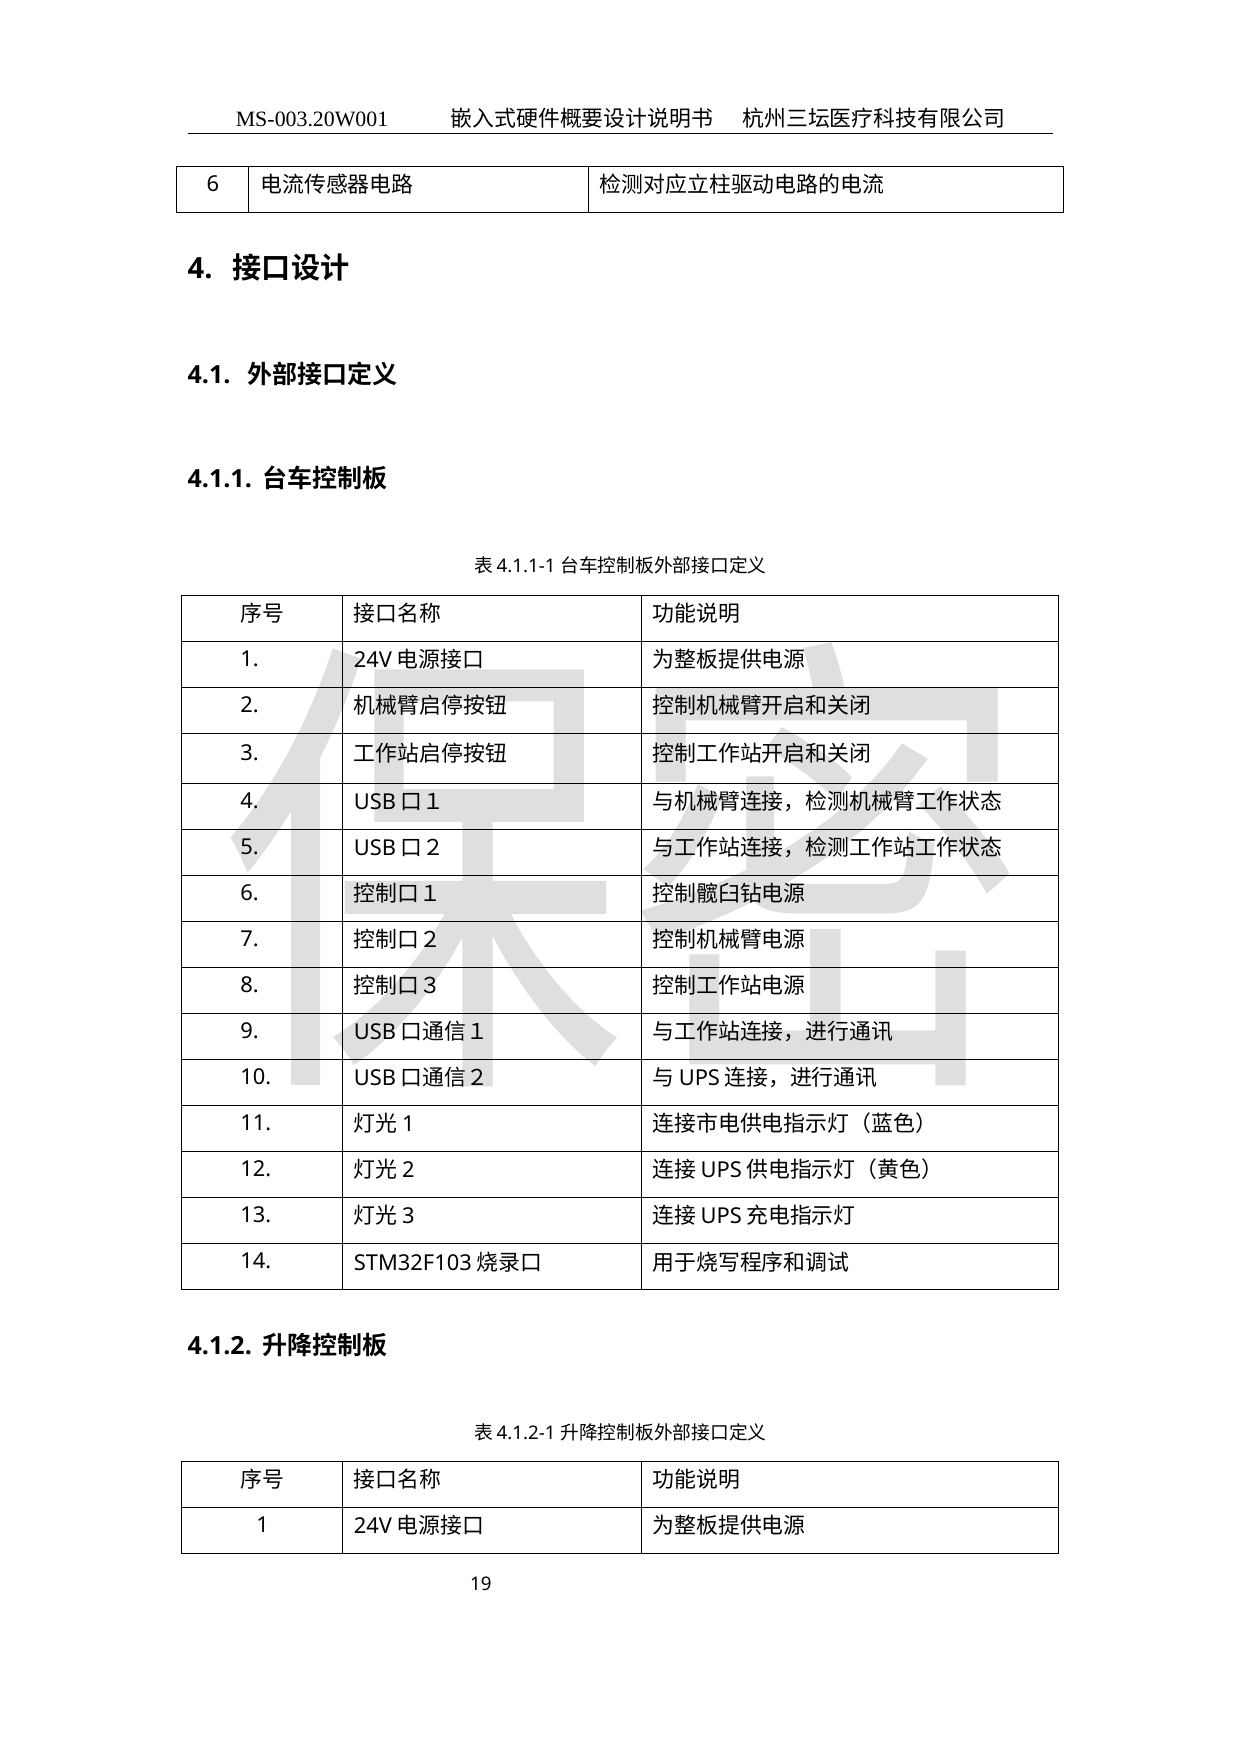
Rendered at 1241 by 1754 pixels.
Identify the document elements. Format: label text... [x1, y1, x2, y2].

table_cell [182, 1198, 342, 1243]
table_cell 工作站启停按钮 [343, 734, 641, 783]
subtitle 台车控制板 [187, 444, 1053, 509]
table_header 功能说明 [642, 1462, 1058, 1507]
table_cell 机械臂启停按钮 [343, 688, 641, 733]
table_cell 连接UPS充电指示灯 [642, 1198, 1058, 1243]
table_cell 为整板提供电源 [642, 642, 1058, 687]
table_cell 控制机械臂开启和关闭 [642, 688, 1058, 733]
table_header 接口名称 [343, 596, 641, 641]
table_cell 控制工作站开启和关闭 [642, 734, 1058, 783]
text 表4.1.1-1 台车控制板外部接口定义 [187, 548, 1053, 581]
table_cell 灯光2 [343, 1152, 641, 1197]
table_cell 24V电源接口 [343, 1508, 641, 1553]
subtitle 升降控制板 [187, 1311, 1053, 1376]
table_cell 与机械臂连接，检测机械臂工作状态 [642, 784, 1058, 829]
table_cell 控制口３ [343, 968, 641, 1013]
table_cell [182, 830, 342, 875]
table_cell 连接市电供电指示灯（蓝色） [642, 1106, 1058, 1151]
table_header 序号 [182, 1462, 342, 1507]
table_cell [182, 784, 342, 829]
table_cell 与工作站连接，进行通讯 [642, 1014, 1058, 1059]
table_cell 与工作站连接，检测工作站工作状态 [642, 830, 1058, 875]
table_cell [182, 1152, 342, 1197]
table_cell 6 [177, 167, 248, 212]
table_cell [182, 688, 342, 733]
table_cell 电流传感器电路 [249, 167, 588, 212]
table_cell 检测对应立柱驱动电路的电流 [589, 167, 1063, 212]
table_cell USB口２ [343, 830, 641, 875]
table_cell USB口通信２ [343, 1060, 641, 1105]
table_cell [182, 1244, 342, 1289]
table_cell 灯光1 [343, 1106, 641, 1151]
table_cell 连接UPS供电指示灯（黄色） [642, 1152, 1058, 1197]
table_cell [182, 734, 342, 783]
table_cell [182, 922, 342, 967]
table_cell [182, 968, 342, 1013]
table_header 接口名称 [343, 1462, 641, 1507]
table_cell 24V电源接口 [343, 642, 641, 687]
table_cell 控制机械臂电源 [642, 922, 1058, 967]
table_cell 控制髋臼钻电源 [642, 876, 1058, 921]
table_cell USB口１ [343, 784, 641, 829]
subtitle 接口设计 [187, 234, 1053, 299]
table_cell [182, 1014, 342, 1059]
text 表4.1.2-1 升降控制板外部接口定义 [187, 1415, 1053, 1447]
table_cell 与UPS连接，进行通讯 [642, 1060, 1058, 1105]
table_cell USB口通信１ [343, 1014, 641, 1059]
table_cell [182, 1106, 342, 1151]
subtitle 外部接口定义 [187, 341, 1053, 406]
table_cell 用于烧写程序和调试 [642, 1244, 1058, 1289]
table_cell 1 [182, 1508, 342, 1553]
table_header 功能说明 [642, 596, 1058, 641]
table_cell 控制口２ [343, 922, 641, 967]
table_cell 灯光3 [343, 1198, 641, 1243]
table_cell 为整板提供电源 [642, 1508, 1058, 1553]
table_cell STM32F103烧录口 [343, 1244, 641, 1289]
table_cell 控制口１ [343, 876, 641, 921]
table_cell [182, 642, 342, 687]
table_cell [182, 876, 342, 921]
table_header 序号 [182, 596, 342, 641]
table_cell [182, 1060, 342, 1105]
table_cell 控制工作站电源 [642, 968, 1058, 1013]
